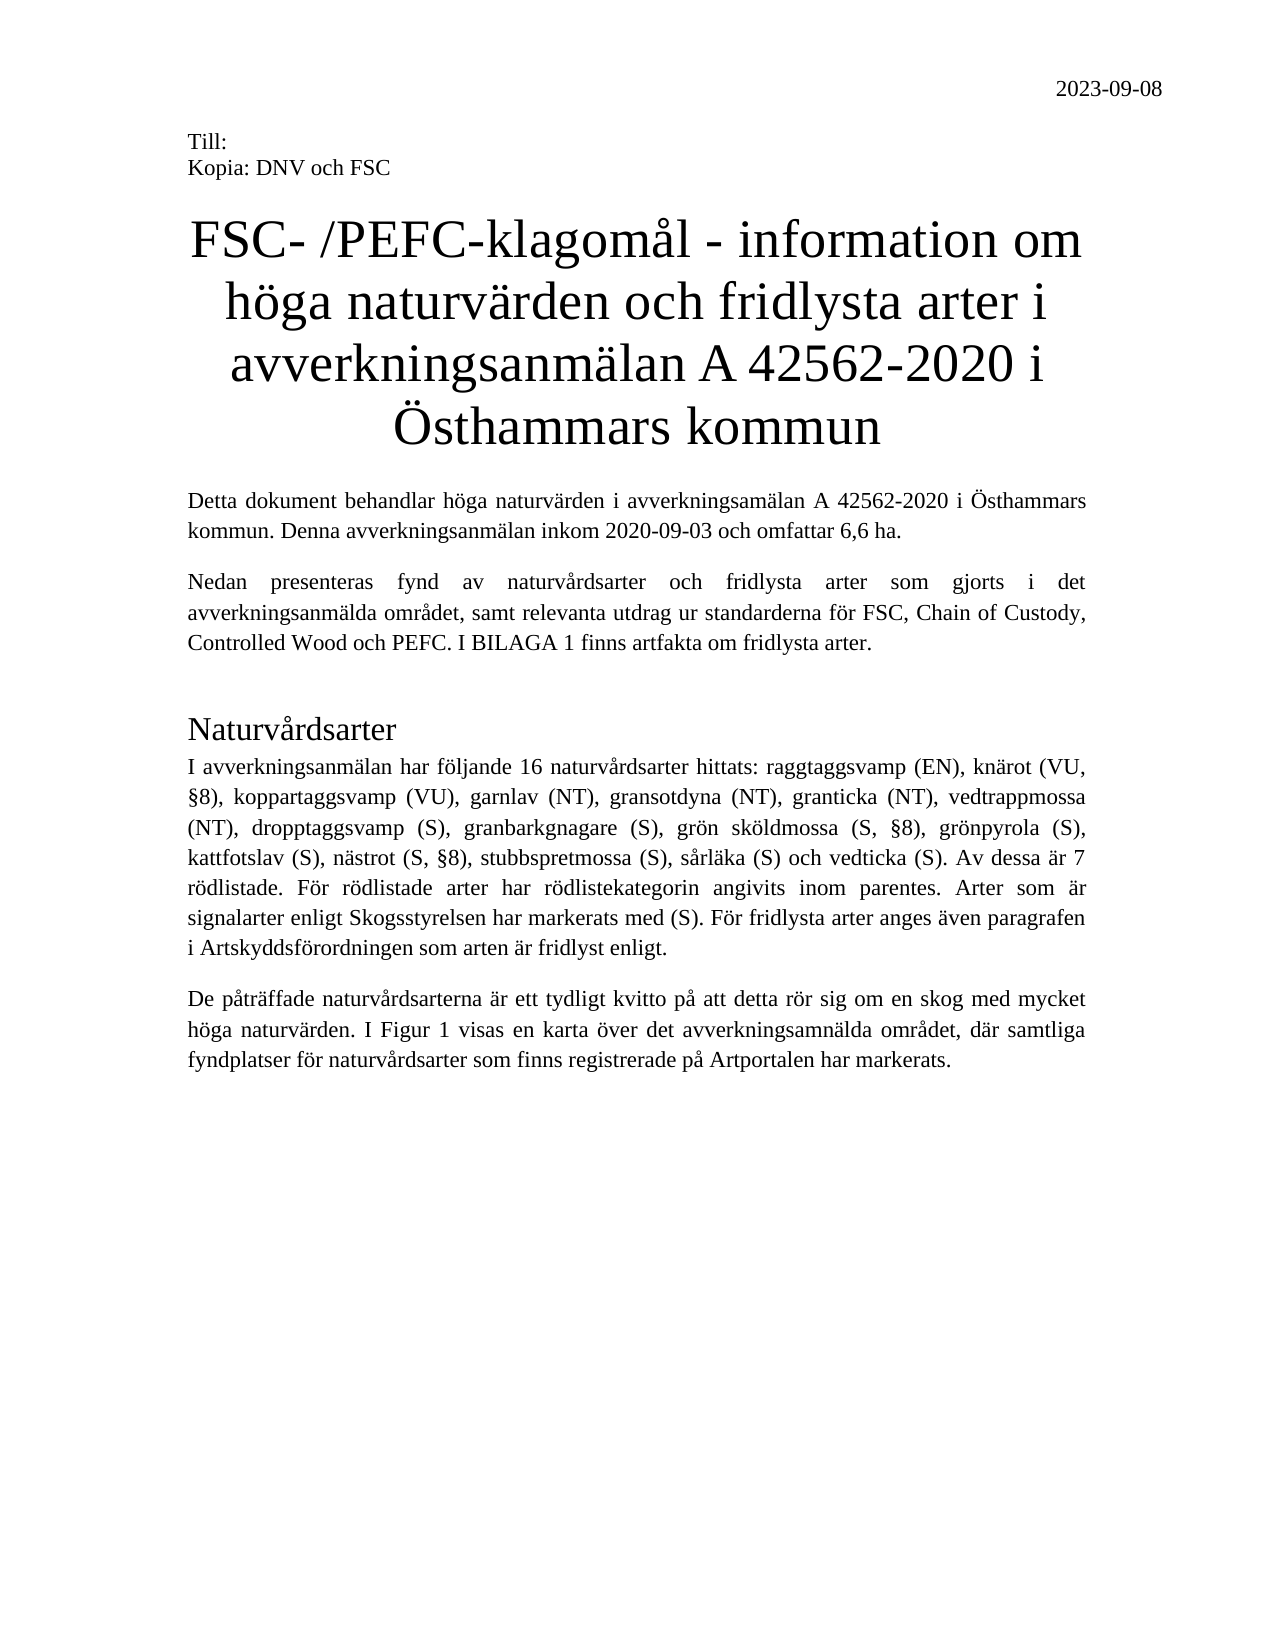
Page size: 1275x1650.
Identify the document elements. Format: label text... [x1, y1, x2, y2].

text De påträffade naturvårdsarterna är ett tydligt kvitto på att detta rör sig om en skog med mycket höga naturvärden. I Figur 1 visas en karta över det avverkningsamnälda området, där samtliga fyndplatser för naturvårdsarter som finns registrerade på Artportalen har markerats. [187, 985, 1087, 1072]
title FSC- /PEFC-klagomål - information om höga naturvärden och fridlysta arter i avverkningsanmälan A 42562-2020 i Östhammars kommun [187, 207, 1087, 456]
text I avverkningsanmälan har följande 16 naturvårdsarter hittats: raggtaggsvamp (EN), knärot (VU, §8), koppartaggsvamp (VU), garnlav (NT), gransotdyna (NT), granticka (NT), vedtrappmossa (NT), dropptaggsvamp (S), granbarkgnagare (S), grön sköldmossa (S, §8), grönpyrola (S), kattfotslav (S), nästrot (S, §8), stubbspretmossa (S), sårläka (S) och vedticka (S). Av dessa är 7 rödlistade. För rödlistade arter har rödlistekategorin angivits inom parentes. Arter som är signalarter enligt Skogsstyrelsen har markerats med (S). För fridlysta arter anges även paragrafen i Artskyddsförordningen som arten är fridlyst enligt. [187, 753, 1087, 961]
text Detta dokument behandlar höga naturvärden i avverkningsamälan A 42562-2020 i Östhammars kommun. Denna avverkningsanmälan inkom 2020-09-03 och omfattar 6,6 ha. [187, 487, 1087, 544]
text Nedan presenteras fynd av naturvårdsarter och fridlysta arter som gjorts i det avverkningsanmälda området, samt relevanta utdrag ur standarderna för FSC, Chain of Custody, Controlled Wood och PEFC. I BILAGA 1 finns artfakta om fridlysta arter. [187, 568, 1087, 655]
subtitle Naturvårdsarter [187, 709, 1087, 747]
